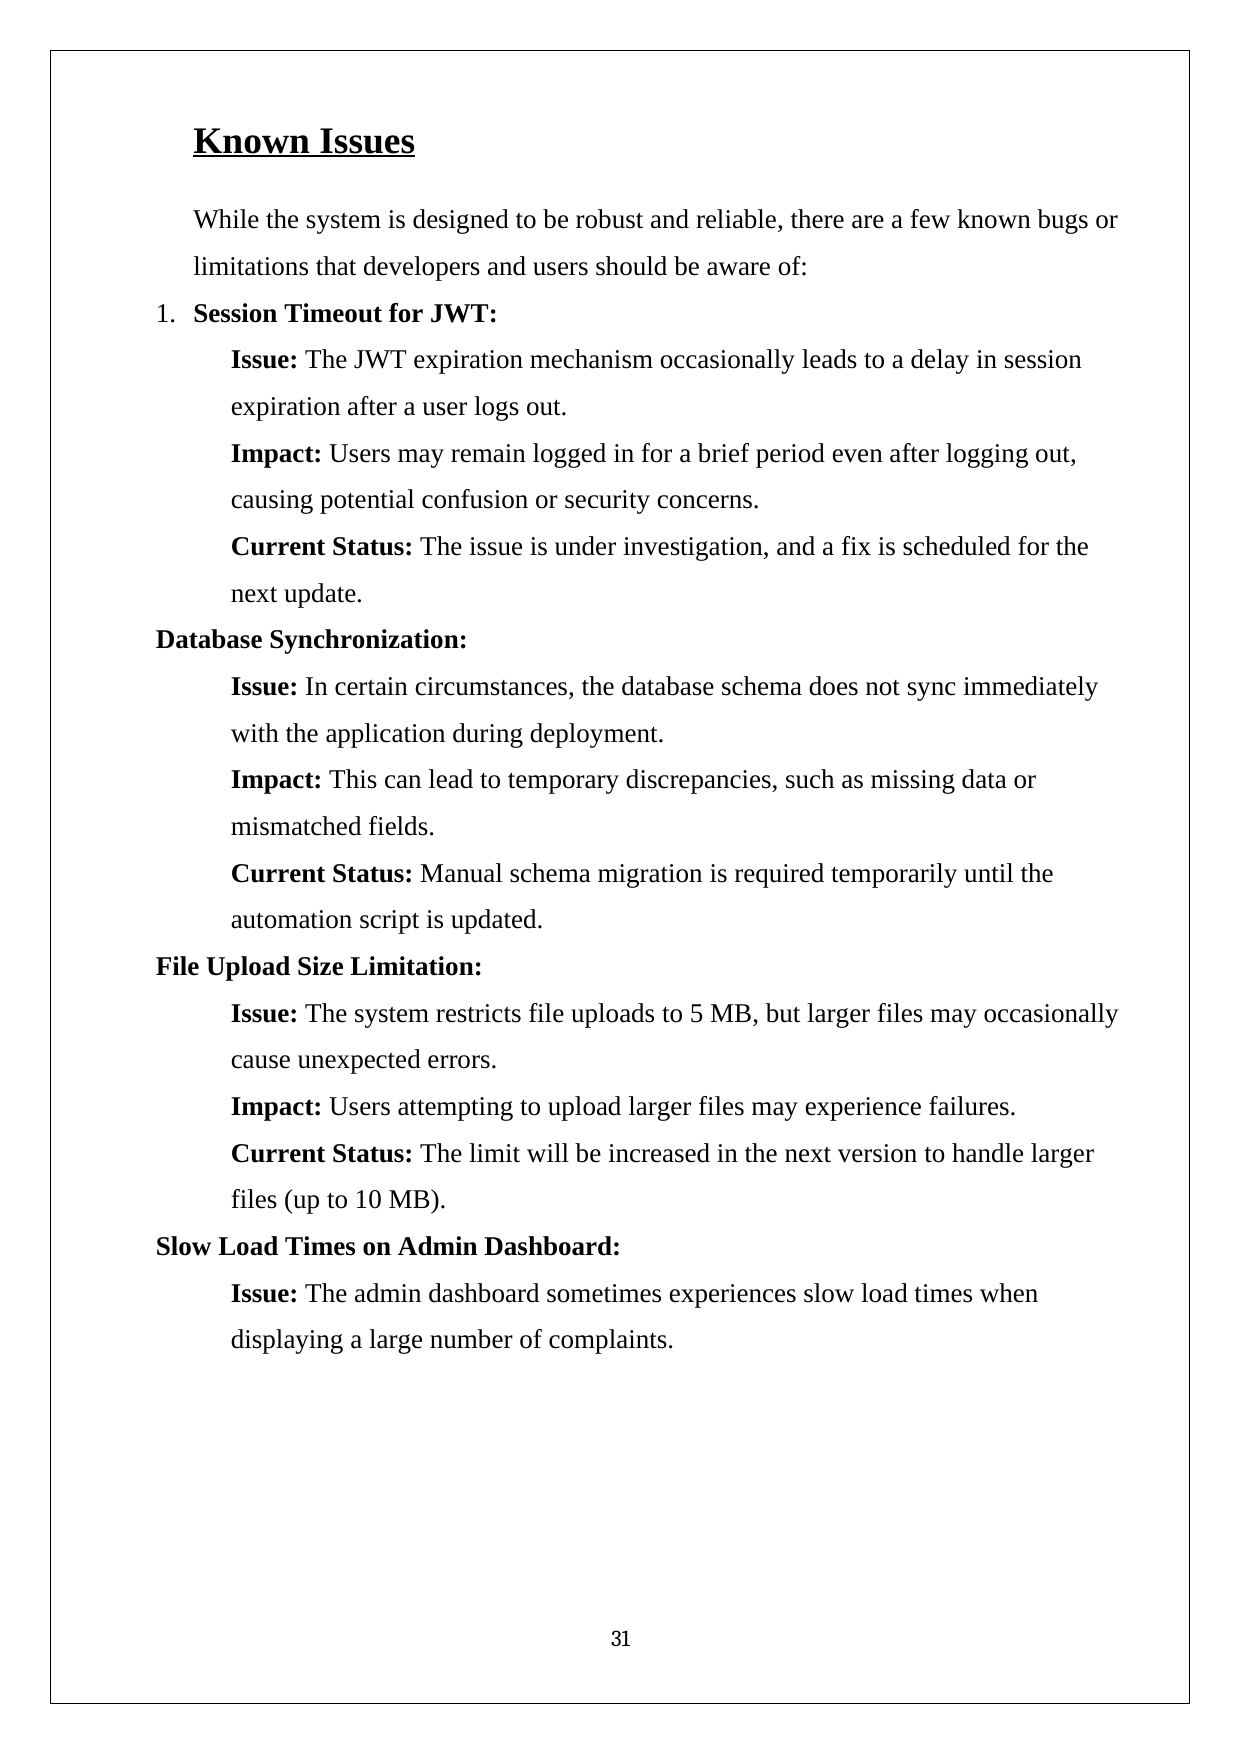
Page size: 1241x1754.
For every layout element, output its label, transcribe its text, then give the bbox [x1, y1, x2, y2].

text Known Issues [193, 118, 1122, 161]
text Impact: Users attempting to upload larger files may experience failures. [231, 1090, 1122, 1121]
text Issue: The system restricts file uploads to 5 MB, but larger files may occasionally cause unexpected errors. [231, 997, 1122, 1075]
text Issue: In certain circumstances, the database schema does not sync immediately with the application during deployment. [231, 670, 1122, 748]
text Slow Load Times on Admin Dashboard: [156, 1230, 1122, 1261]
text While the system is designed to be robust and reliable, there are a few known bugs or limitations that developers and users should be aware of: [193, 203, 1122, 281]
text Impact: This can lead to temporary discrepancies, such as missing data or mismatched fields. [231, 763, 1122, 841]
text File Upload Size Limitation: [156, 950, 1122, 981]
text Impact: Users may remain logged in for a brief period even after logging out, causing potential confusion or security concerns. [231, 437, 1122, 515]
text Database Synchronization: [156, 623, 1122, 655]
text Current Status: Manual schema migration is required temporarily until the automation script is updated. [231, 857, 1122, 935]
list Session Timeout for JWT: [156, 297, 1122, 328]
text Current Status: The limit will be increased in the next version to handle larger files (up to 10 MB). [231, 1137, 1122, 1215]
text Issue: The admin dashboard sometimes experiences slow load times when displaying a large number of complaints. [231, 1277, 1122, 1355]
text Current Status: The issue is under investigation, and a fix is scheduled for the next update. [231, 530, 1122, 608]
text Issue: The JWT expiration mechanism occasionally leads to a delay in session expiration after a user logs out. [231, 343, 1122, 421]
